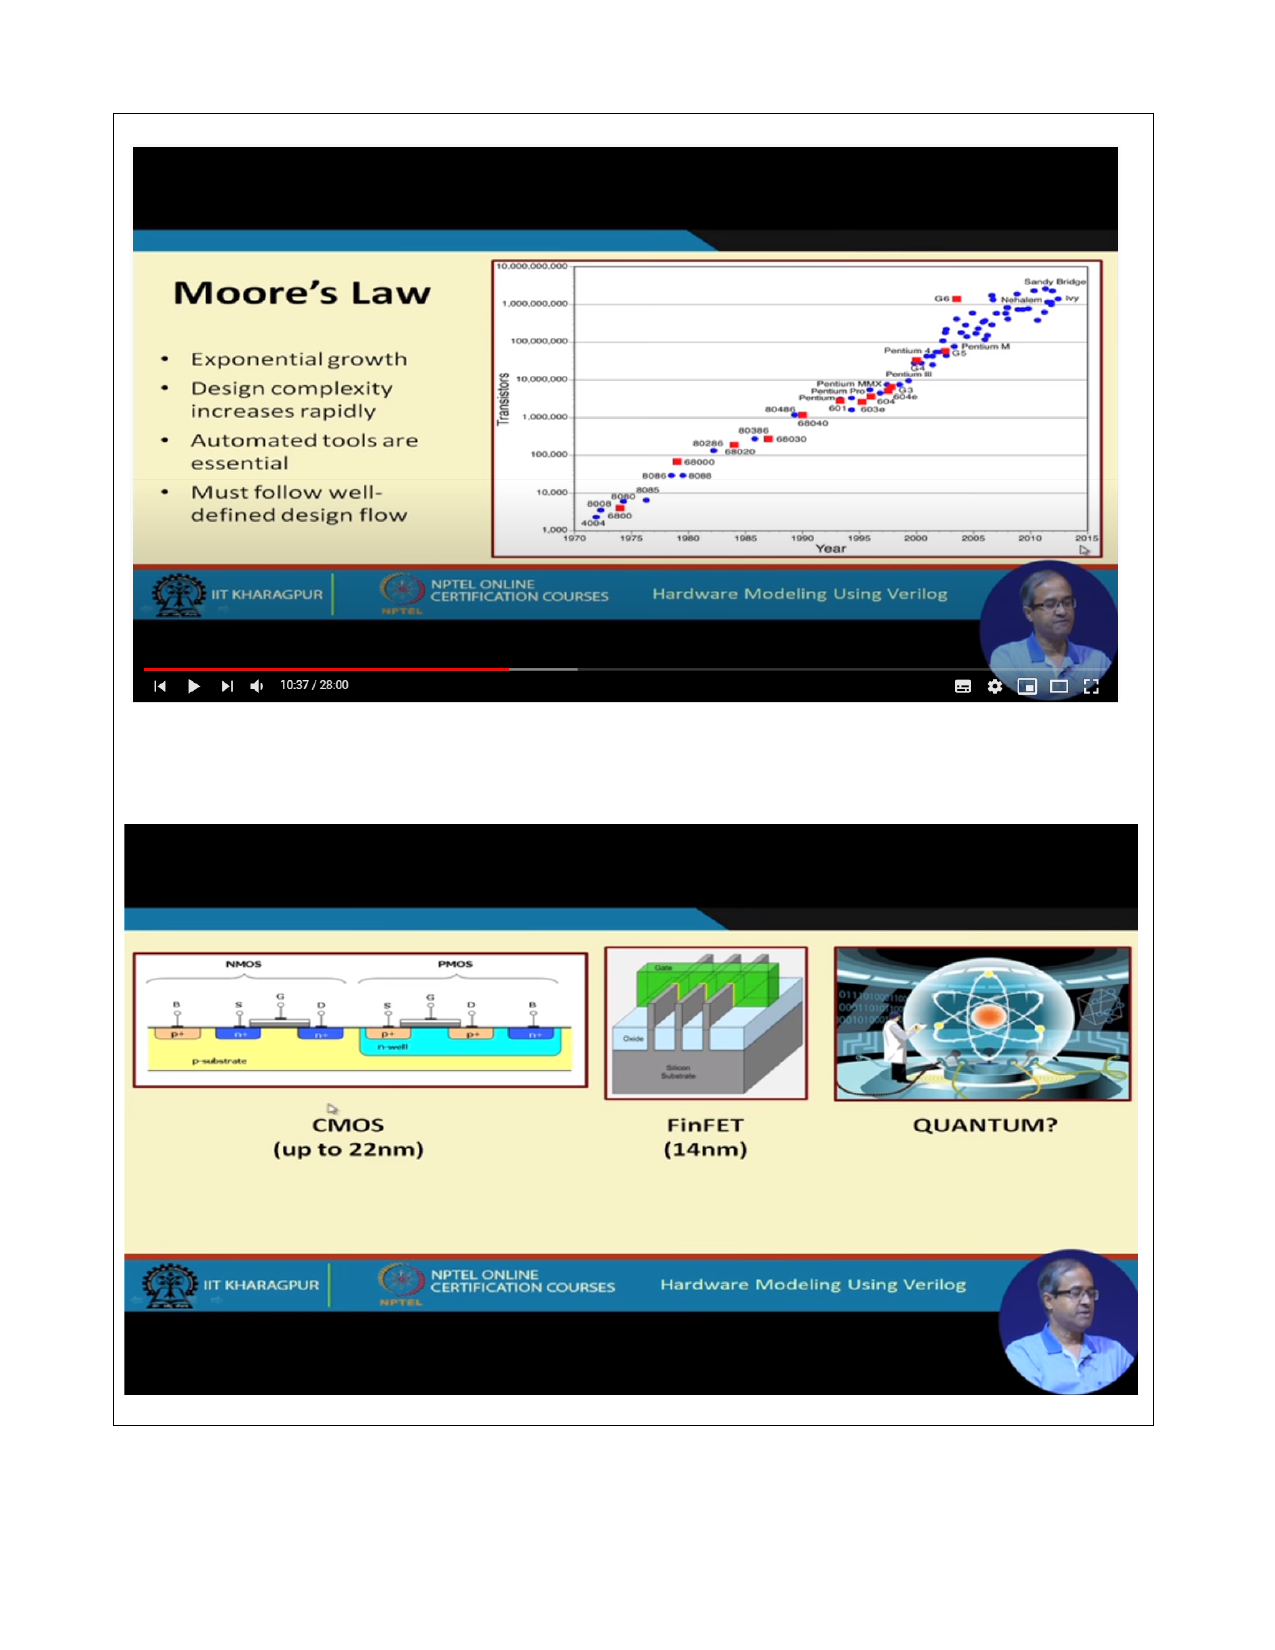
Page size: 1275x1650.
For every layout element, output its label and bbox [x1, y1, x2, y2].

picture [129, 144, 1121, 703]
picture [124, 824, 1138, 1395]
table_cell [114, 114, 1153, 1425]
